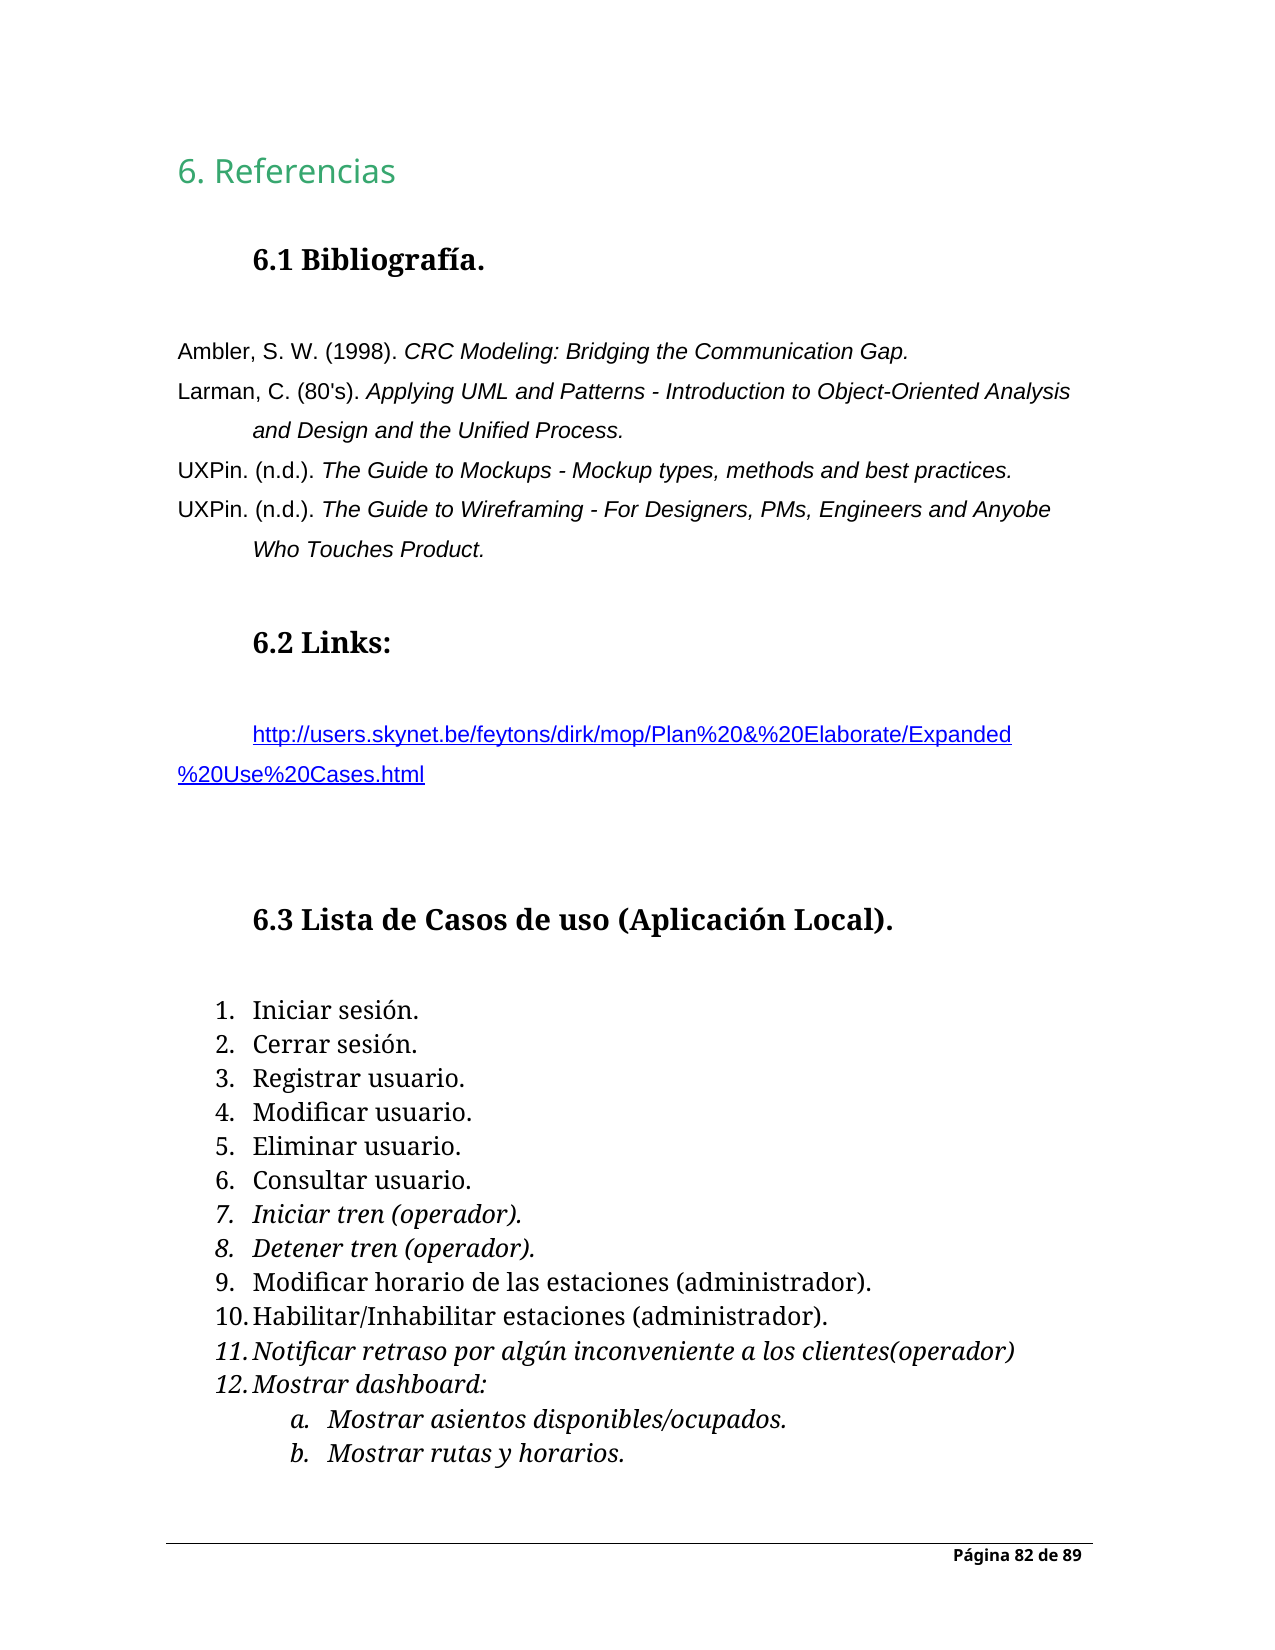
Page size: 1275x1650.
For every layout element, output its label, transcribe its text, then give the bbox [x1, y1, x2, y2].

text 6.3 Lista de Casos de uso (Aplicación Local). [177, 899, 1098, 939]
text 6.2 Links: [177, 622, 1098, 662]
text Larman, C. (80's). Applying UML and Patterns - Introduction to Object-Oriented Analysis and Design and the Unified Process. [177, 378, 1098, 444]
text UXPin. (n.d.). The Guide to Mockups - Mockup types, methods and best practices. [177, 457, 1098, 483]
list Eliminar usuario. [215, 1129, 1098, 1163]
subtitle 6. Referencias [177, 148, 1098, 193]
list Mostrar asientos disponibles/ocupados. [290, 1401, 1098, 1435]
list Cerrar sesión. [215, 1027, 1098, 1061]
list Habilitar/Inhabilitar estaciones (administrador). [215, 1299, 1098, 1333]
list Modificar usuario. [215, 1095, 1098, 1129]
text http://users.skynet.be/feytons/dirk/mop/Plan%20&%20Elaborate/Expanded%20Use%20Cases.html [177, 721, 1098, 787]
list Mostrar rutas y horarios. [290, 1435, 1098, 1469]
list Consultar usuario. [215, 1163, 1098, 1197]
list Detener tren (operador). [215, 1231, 1098, 1265]
list Mostrar dashboard: [215, 1367, 1098, 1401]
list Iniciar sesión. [215, 992, 1098, 1027]
list Notificar retraso por algún inconveniente a los clientes(operador) [215, 1333, 1098, 1367]
text Ambler, S. W. (1998). CRC Modeling: Bridging the Communication Gap. [177, 338, 1098, 365]
text UXPin. (n.d.). The Guide to Wireframing - For Designers, PMs, Engineers and Anyobe Who Touches Product. [177, 496, 1098, 562]
list Iniciar tren (operador). [215, 1197, 1098, 1231]
list Modificar horario de las estaciones (administrador). [215, 1265, 1098, 1299]
list Registrar usuario. [215, 1061, 1098, 1095]
text 6.1 Bibliografía. [177, 239, 1098, 279]
